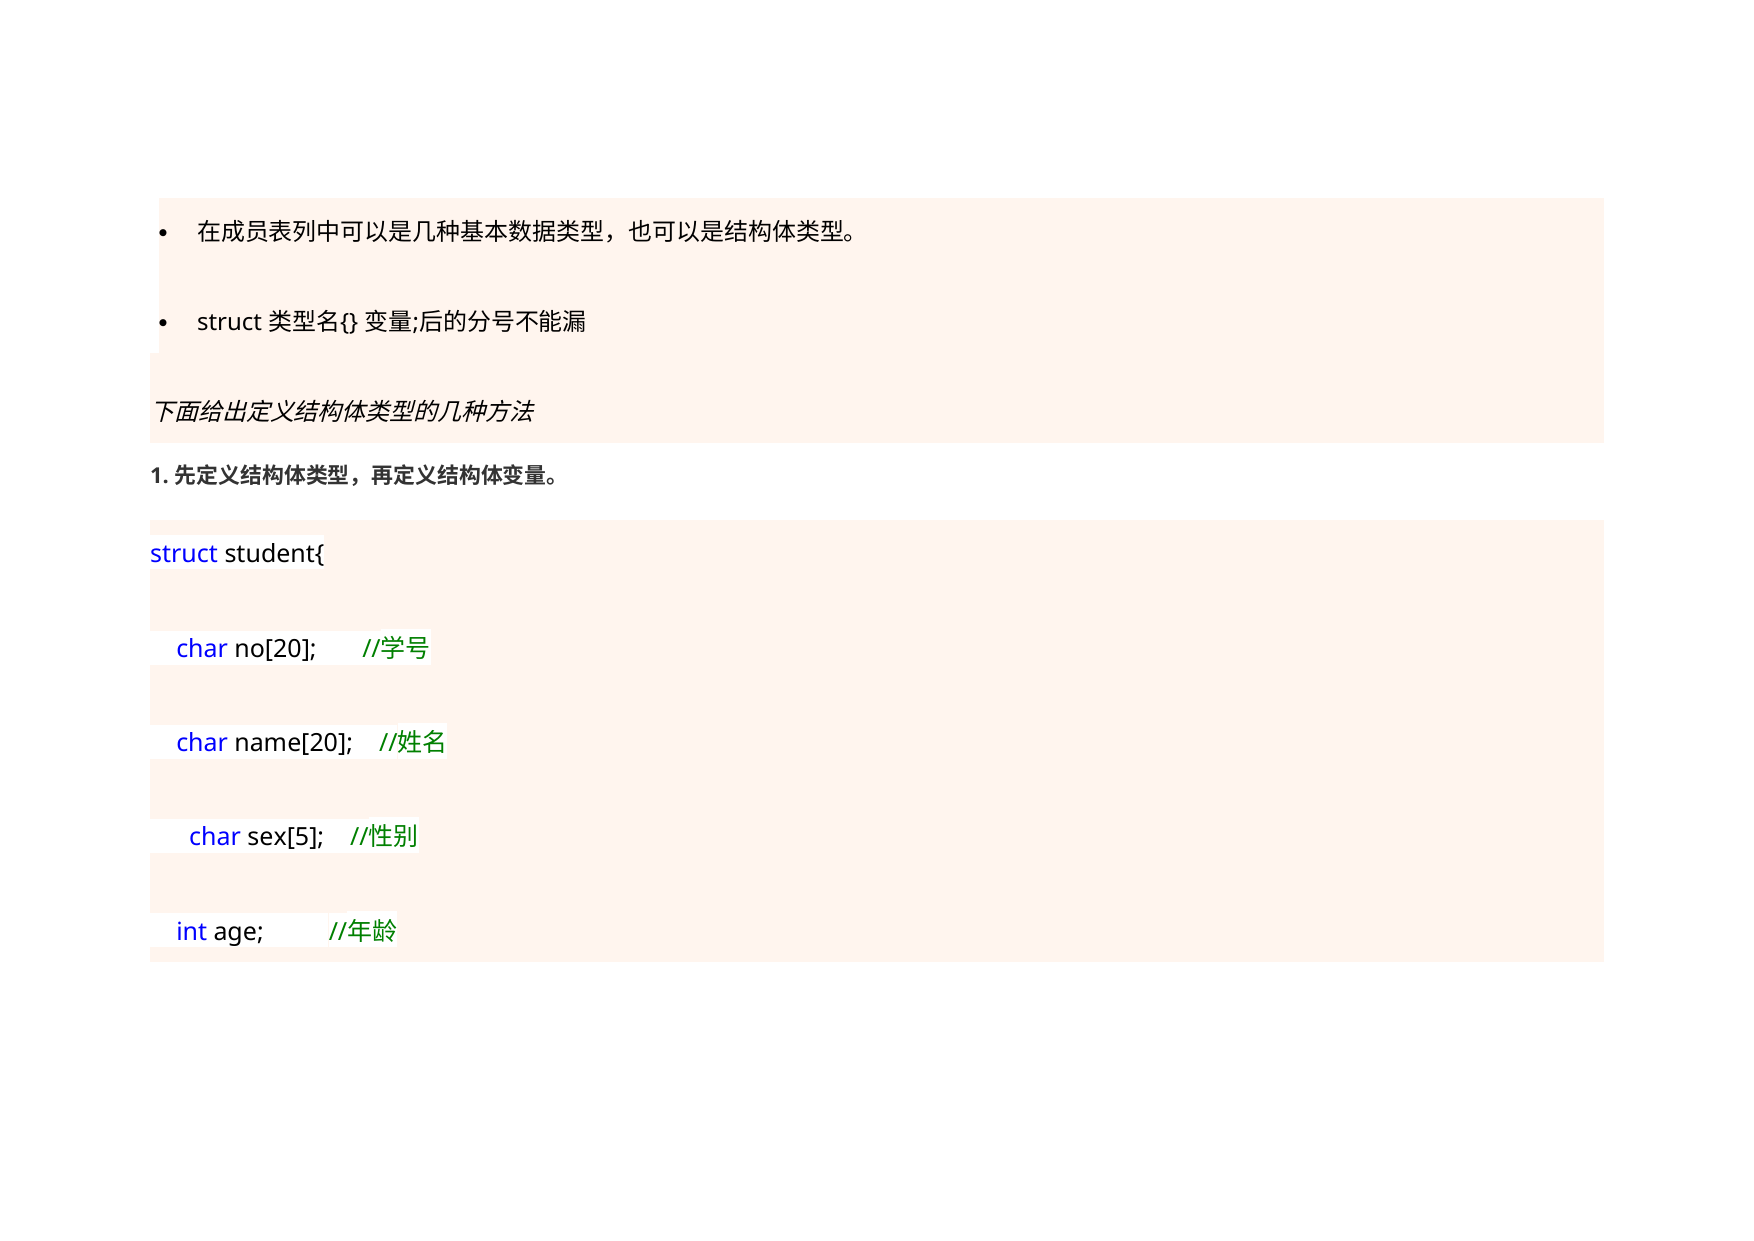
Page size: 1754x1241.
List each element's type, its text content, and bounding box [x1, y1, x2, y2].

list struct 类型名{} 变量;后的分号不能漏 [159, 288, 1604, 353]
text char name[20]; //姓名 [150, 708, 1604, 773]
text char no[20]; //学号 [150, 614, 1604, 679]
list 在成员表列中可以是几种基本数据类型，也可以是结构体类型。 [159, 198, 1604, 263]
text char sex[5]; //性别 [150, 802, 1604, 867]
text struct student{ [150, 520, 1604, 585]
text int age; //年龄 [150, 897, 1604, 962]
text 1. 先定义结构体类型，再定义结构体变量。 [150, 458, 1604, 491]
text 下面给出定义结构体类型的几种方法 [150, 378, 1604, 443]
